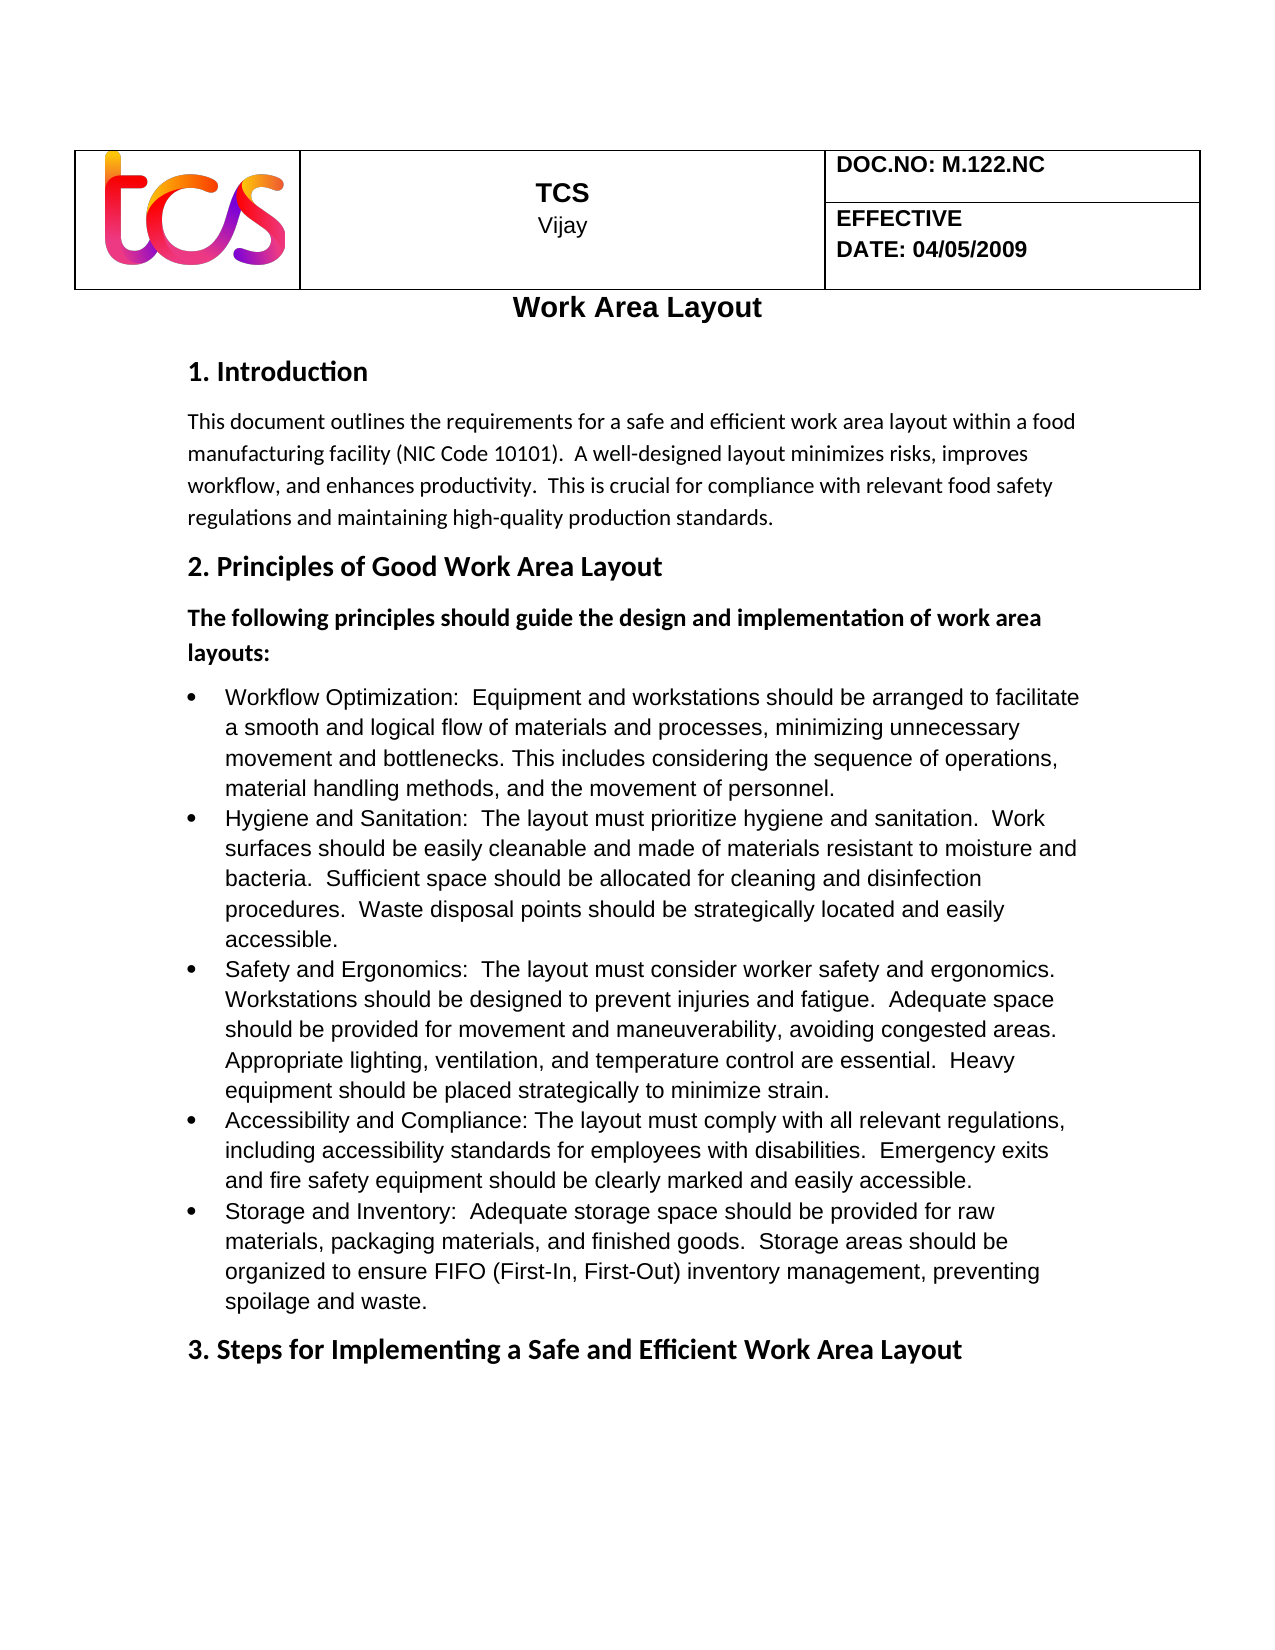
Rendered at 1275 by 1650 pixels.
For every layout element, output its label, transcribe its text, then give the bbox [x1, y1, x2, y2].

text Work Area Layout [187, 290, 1087, 323]
text 3. Steps for Implementing a Safe and Efficient Work Area Layout [187, 1331, 1087, 1367]
picture [105, 151, 285, 265]
list Storage and Inventory: Adequate storage space should be provided for raw materials, packaging materials, and finished goods. Storage areas should be organized to ensure FIFO (First-In, First-Out) inventory management, preventing spoilage and waste. [187, 1198, 1087, 1315]
table_header [76, 151, 299, 289]
text The following principles should guide the design and implementation of work area layouts: [187, 602, 1087, 667]
text 1. Introduction [187, 353, 1087, 389]
list Hygiene and Sanitation: The layout must prioritize hygiene and sanitation. Work surfaces should be easily cleanable and made of materials resistant to moisture and bacteria. Sufficient space should be allocated for cleaning and disinfection procedures. Waste disposal points should be strategically located and easily accessible. [187, 805, 1087, 952]
list Safety and Ergonomics: The layout must consider worker safety and ergonomics. Workstations should be designed to prevent injuries and fatigue. Adequate space should be provided for movement and maneuverability, avoiding congested areas. Appropriate lighting, ventilation, and temperature control are essential. Heavy equipment should be placed strategically to minimize strain. [187, 956, 1087, 1103]
table_header DOC.NO: M.122.NC [826, 151, 1199, 202]
list Workflow Optimization: Equipment and workstations should be arranged to facilitate a smooth and logical flow of materials and processes, minimizing unnecessary movement and bottlenecks. This includes considering the sequence of operations, material handling methods, and the movement of personnel. [187, 684, 1087, 801]
text This document outlines the requirements for a safe and efficient work area layout within a food manufacturing facility (NIC Code 10101). A well-designed layout minimizes risks, improves workflow, and enhances productivity. This is crucial for compliance with relevant food safety regulations and maintaining high-quality production standards. [187, 407, 1087, 532]
text 2. Principles of Good Work Area Layout [187, 548, 1087, 584]
list Accessibility and Compliance: The layout must comply with all relevant regulations, including accessibility standards for employees with disabilities. Emergency exits and fire safety equipment should be clearly marked and easily accessible. [187, 1107, 1087, 1194]
table_cell EFFECTIVE DATE: 04/05/2009 [826, 203, 1199, 289]
table_header TCS Vijay [301, 151, 824, 289]
